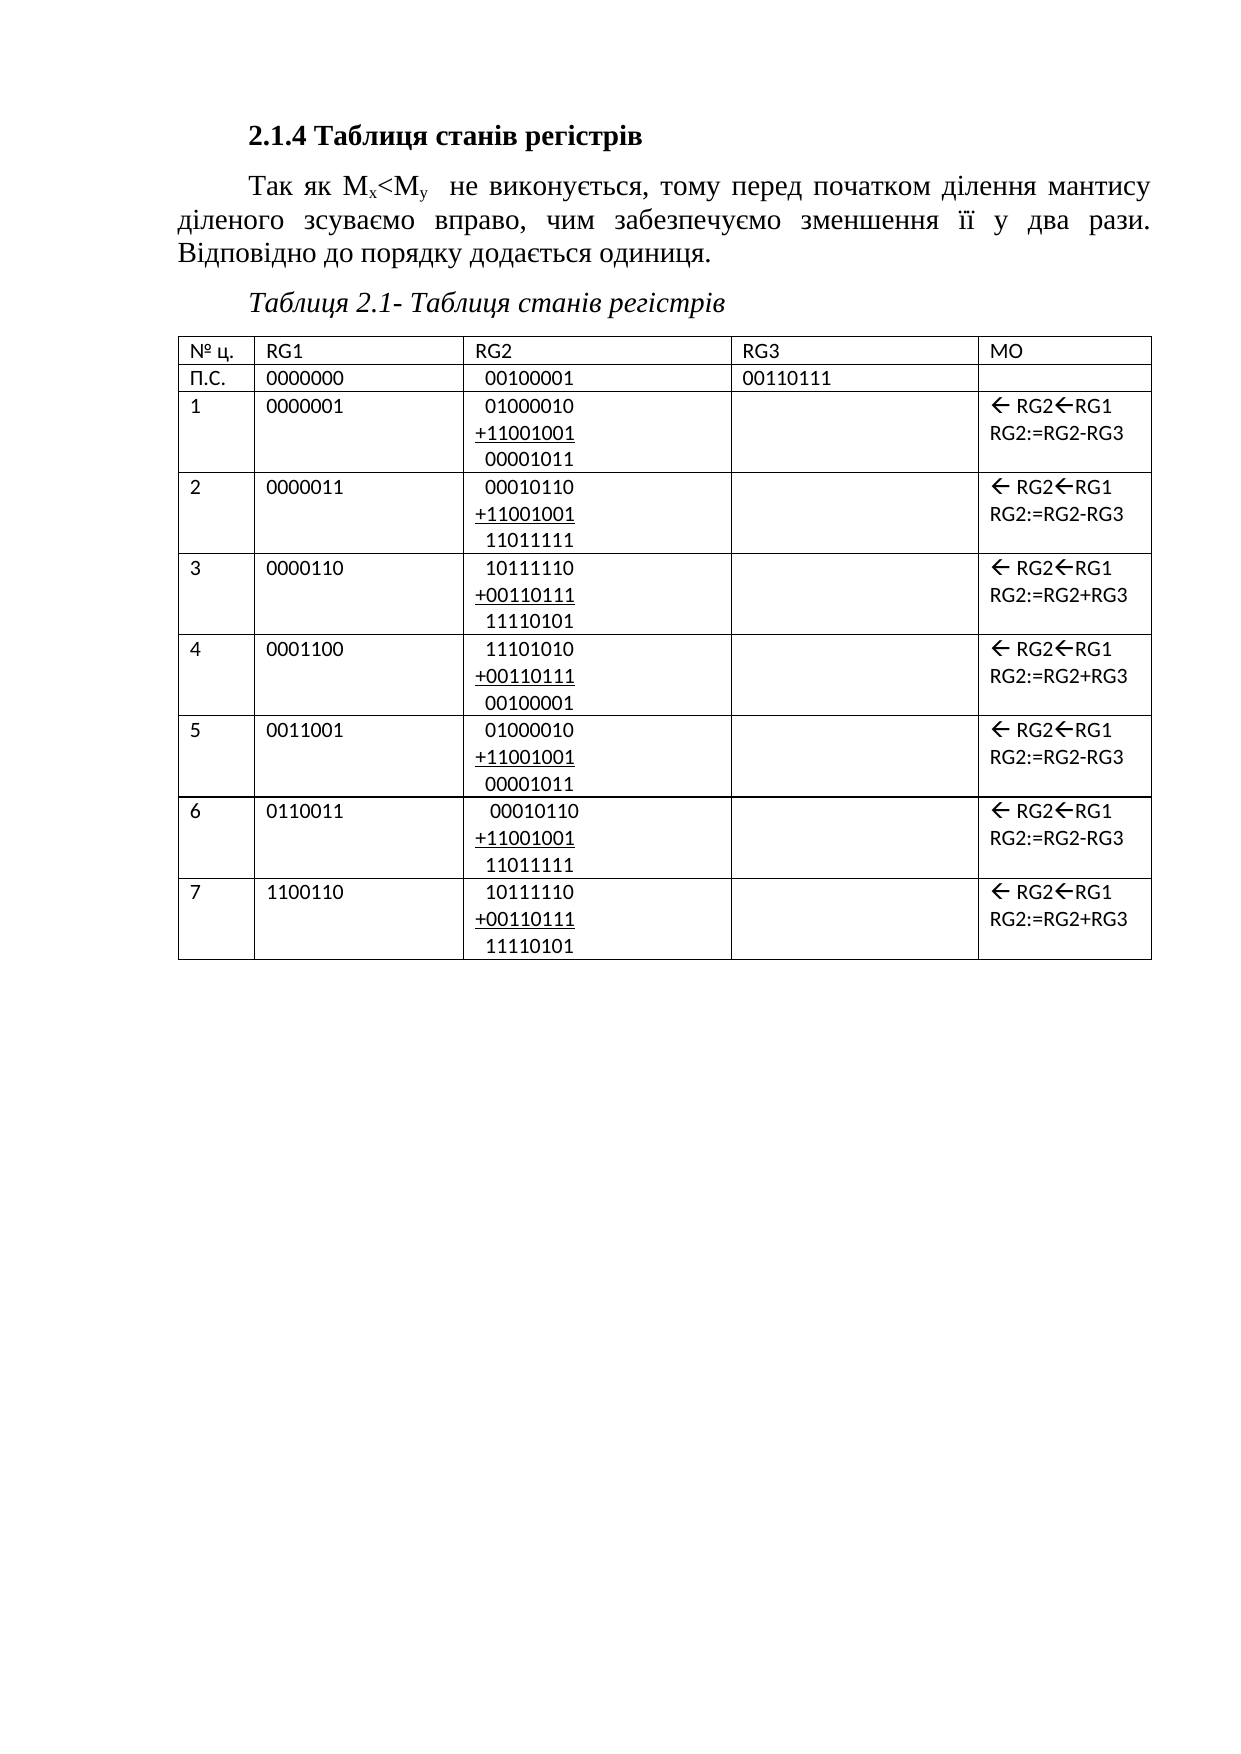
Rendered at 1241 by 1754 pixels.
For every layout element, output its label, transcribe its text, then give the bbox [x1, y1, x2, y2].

table_cell 00100001 [464, 365, 731, 391]
table_cell [732, 716, 978, 796]
table_header № ц. [179, 337, 254, 363]
table_cell [732, 392, 978, 472]
table_cell 7 [179, 879, 254, 958]
table_cell П.С. [179, 365, 254, 391]
text Так як Mx<My не виконується, тому перед початком ділення мантису діленого зсуваємо вправо, чим забезпечуємо зменшення її у два рази. Відповідно до порядку додається одиниця. [177, 168, 1152, 269]
table_cell 01000010 +11001001 00001011 [464, 716, 731, 796]
table_header RG3 [732, 337, 978, 363]
table_header МО [979, 337, 1151, 363]
table_cell 4 [179, 635, 254, 715]
table_header RG2 [464, 337, 731, 363]
table_cell 0110011 [255, 798, 463, 877]
table_cell [732, 879, 978, 958]
table_cell 0000001 [255, 392, 463, 472]
table_cell 00010110 +11001001 11011111 [464, 798, 731, 877]
table_cell 5 [179, 716, 254, 796]
table_cell 1100110 [255, 879, 463, 958]
table_cell RG2RG1 RG2:=RG2-RG3 [979, 392, 1151, 472]
table_cell 6 [179, 798, 254, 877]
table_cell RG2RG1 RG2:=RG2+RG3 [979, 879, 1151, 958]
table_cell 0000000 [255, 365, 463, 391]
table_cell 10111110 +00110111 11110101 [464, 554, 731, 634]
text Таблиця 2.1- Таблиця станів регістрів [177, 286, 1152, 319]
table_cell RG2RG1 RG2:=RG2-RG3 [979, 798, 1151, 877]
table_cell 3 [179, 554, 254, 634]
table_cell [732, 798, 978, 877]
table_cell 11101010 +00110111 00100001 [464, 635, 731, 715]
table_cell 0000110 [255, 554, 463, 634]
table_cell [732, 473, 978, 553]
table_cell RG2RG1 RG2:=RG2+RG3 [979, 554, 1151, 634]
table_cell 0001100 [255, 635, 463, 715]
table_cell RG2RG1 RG2:=RG2+RG3 [979, 635, 1151, 715]
table_cell [732, 635, 978, 715]
table_cell [979, 365, 1151, 391]
table_cell 00110111 [732, 365, 978, 391]
text 2.1.4 Таблиця станів регістрів [177, 118, 1152, 152]
table_cell RG2RG1 RG2:=RG2-RG3 [979, 473, 1151, 553]
table_cell 2 [179, 473, 254, 553]
table_cell 10111110 +00110111 11110101 [464, 879, 731, 958]
table_cell 0011001 [255, 716, 463, 796]
table_cell 00010110 +11001001 11011111 [464, 473, 731, 553]
table_cell [732, 554, 978, 634]
table_header RG1 [255, 337, 463, 363]
table_cell 0000011 [255, 473, 463, 553]
table_cell 01000010 +11001001 00001011 [464, 392, 731, 472]
table_cell 1 [179, 392, 254, 472]
table_cell RG2RG1 RG2:=RG2-RG3 [979, 716, 1151, 796]
